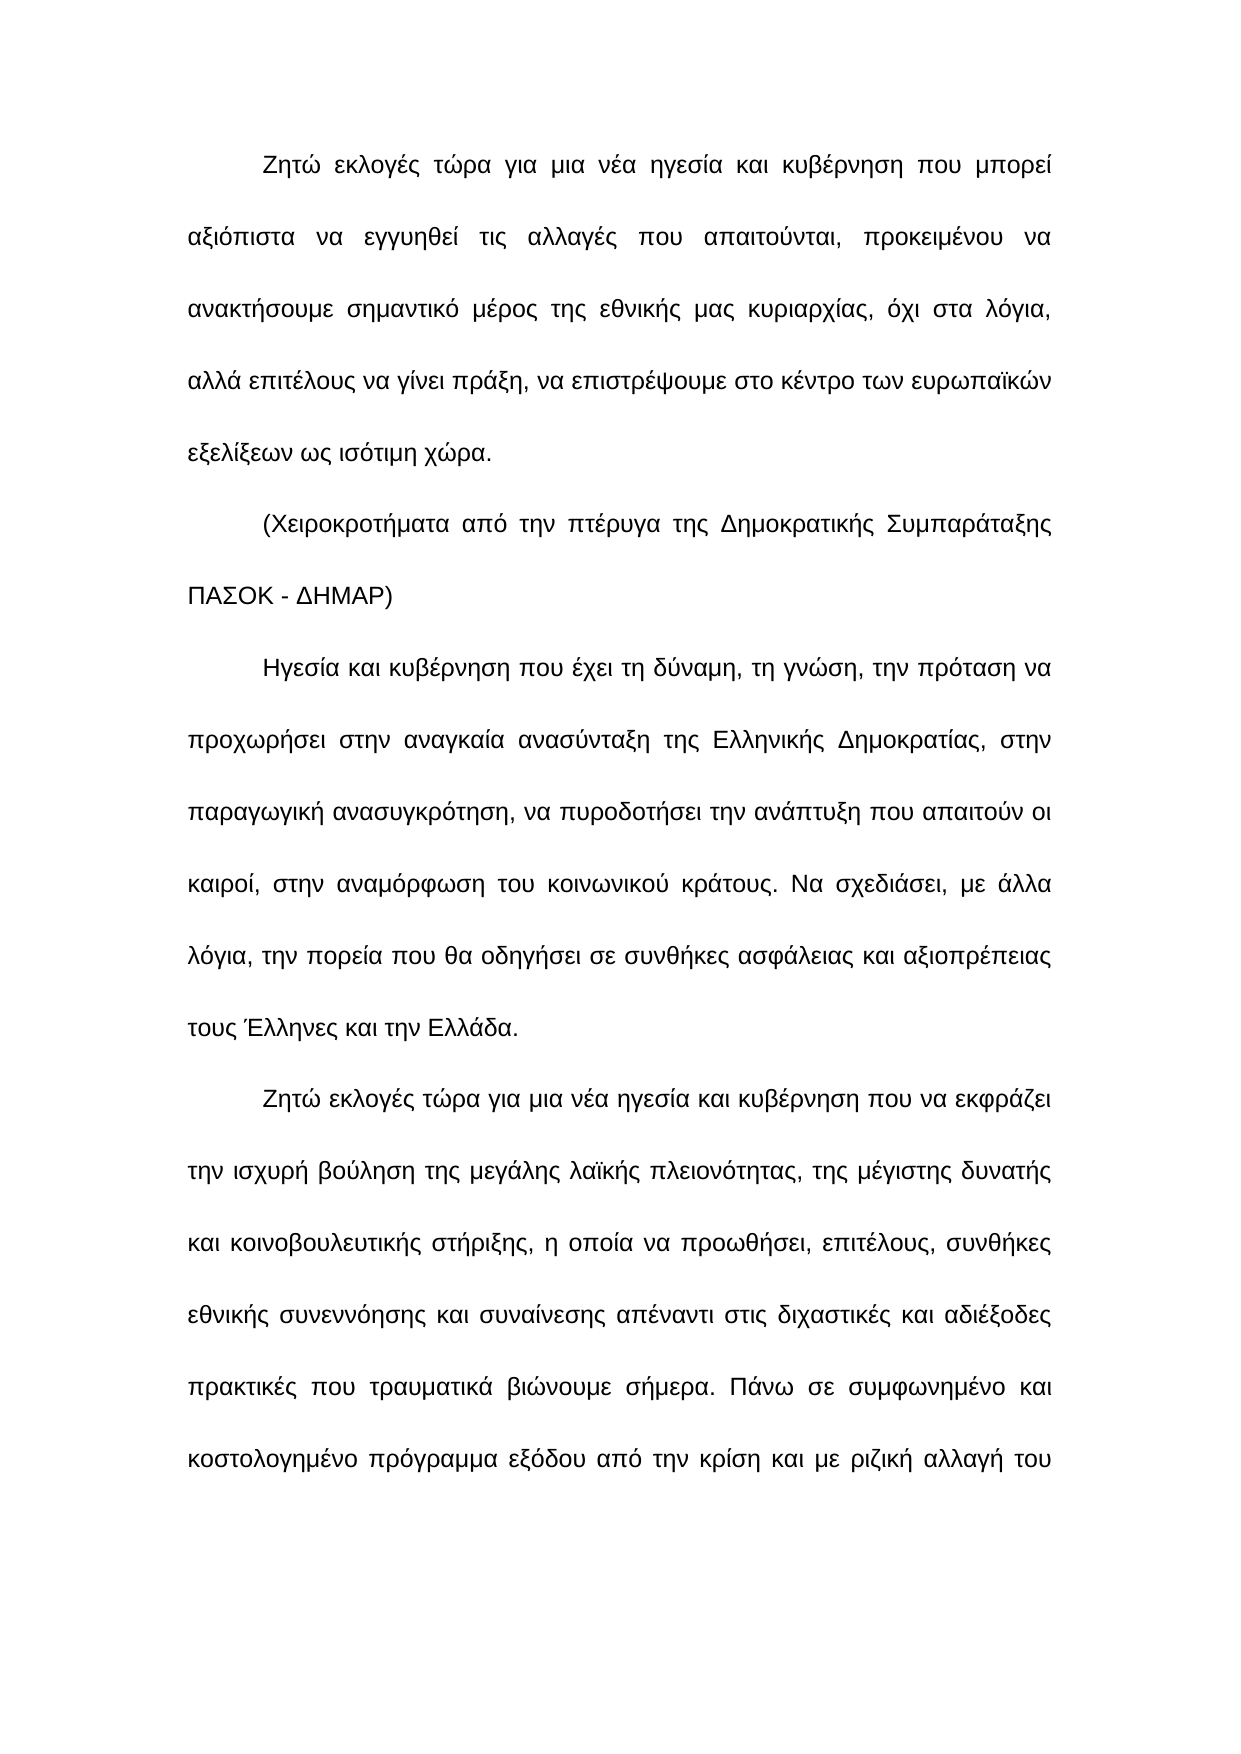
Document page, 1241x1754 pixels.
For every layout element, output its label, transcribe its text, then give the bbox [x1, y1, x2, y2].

text Ηγεσία και κυβέρνηση που έχει τη δύναμη, τη γνώση, την πρόταση να προχωρήσει στην αναγκαία ανασύνταξη της Ελληνικής Δημοκρατίας, στην παραγωγική ανασυγκρότηση, να πυροδοτήσει την ανάπτυξη που απαιτούν οι καιροί, στην αναμόρφωση του κοινωνικού κράτους. Να σχεδιάσει, με άλλα λόγια, την πορεία που θα οδηγήσει σε συνθήκες ασφάλειας και αξιοπρέπειας τους Έλληνες και την Ελλάδα. [187, 653, 1053, 1041]
text (Χειροκροτήματα από την πτέρυγα της Δημοκρατικής Συμπαράταξης ΠΑΣΟΚ - ΔΗΜΑΡ) [187, 509, 1053, 610]
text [187, 1084, 1053, 1472]
text Ζητώ εκλογές τώρα για μια νέα ηγεσία και κυβέρνηση που μπορεί αξιόπιστα να εγγυηθεί τις αλλαγές που απαιτούνται, προκειμένου να ανακτήσουμε σημαντικό μέρος της εθνικής μας κυριαρχίας, όχι στα λόγια, αλλά επιτέλους να γίνει πράξη, να επιστρέψουμε στο κέντρο των ευρωπαϊκών εξελίξεων ως ισότιμη χώρα. [187, 150, 1053, 466]
